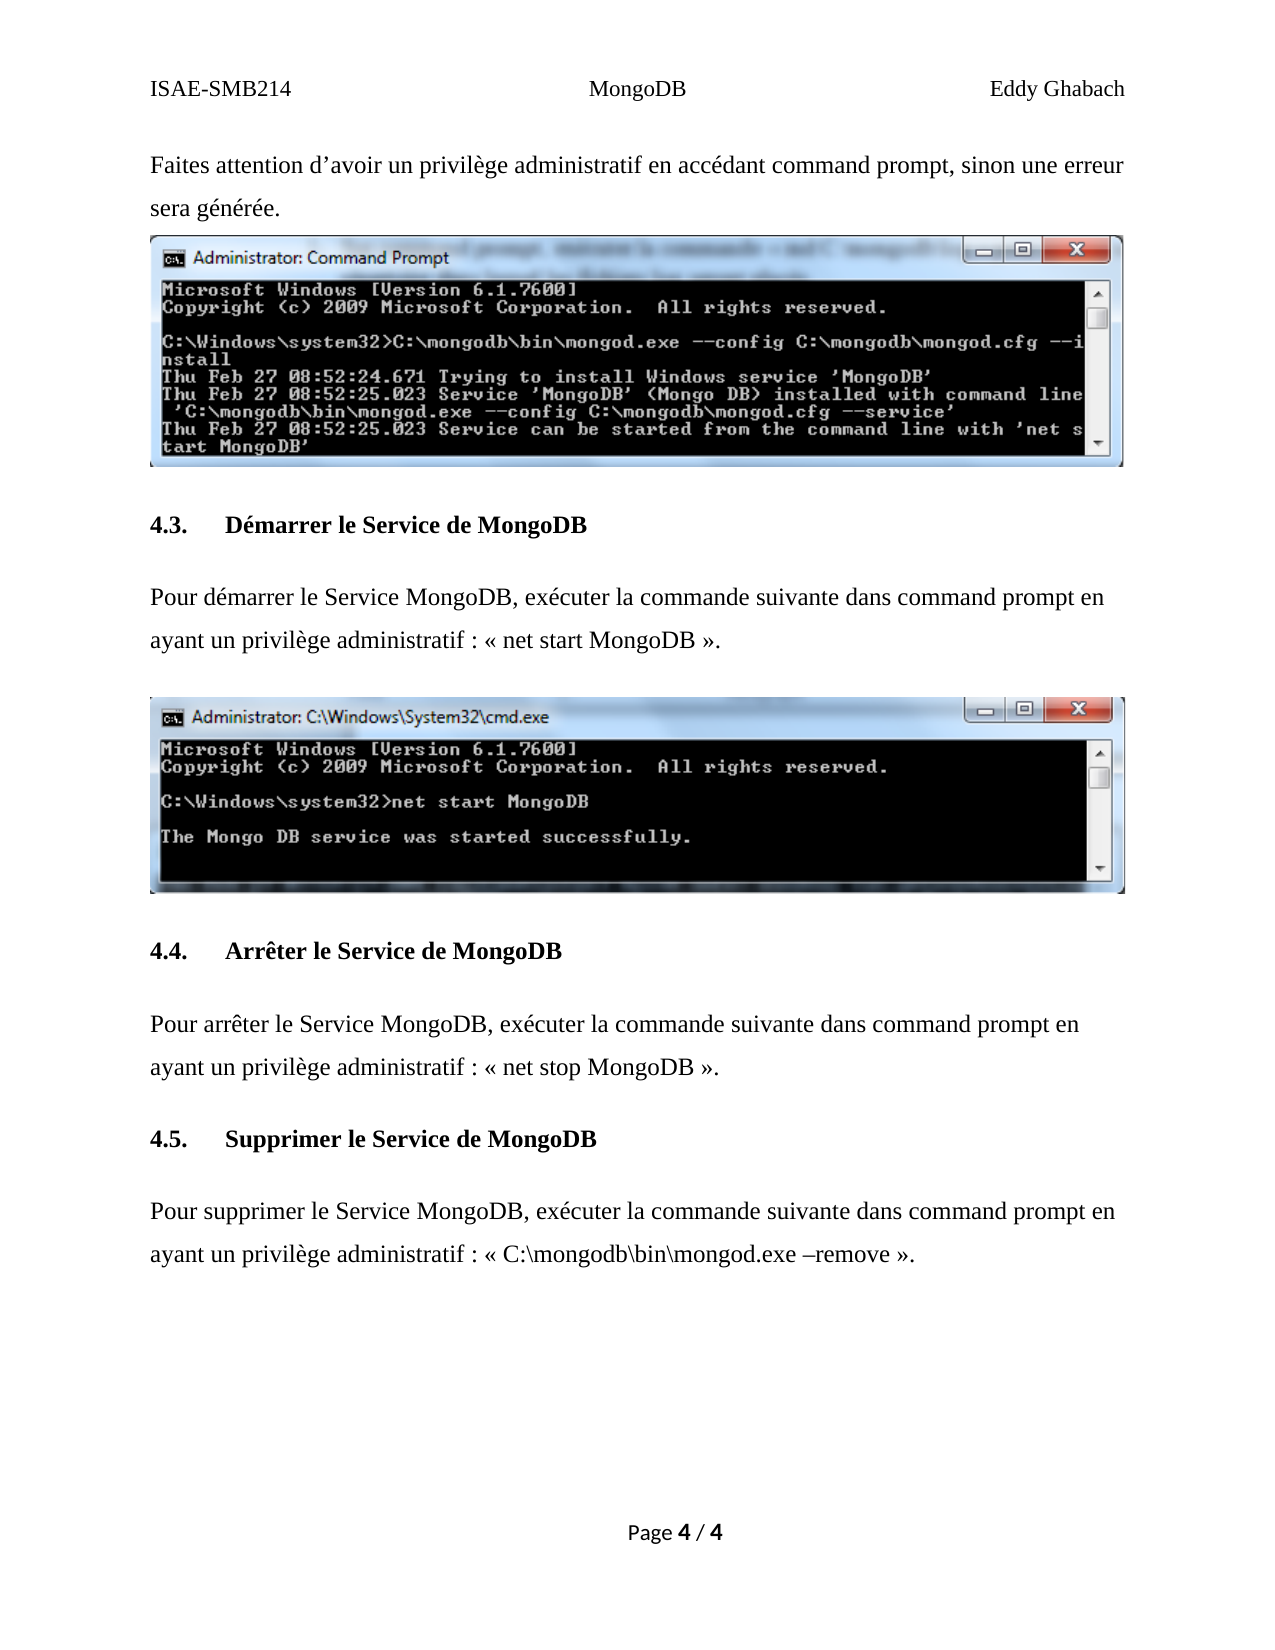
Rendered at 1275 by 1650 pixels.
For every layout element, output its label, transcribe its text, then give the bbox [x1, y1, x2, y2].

picture [150, 235, 1124, 467]
picture [150, 697, 1125, 894]
list Arrêter le Service de MongoDB [150, 936, 1125, 965]
list Supprimer le Service de MongoDB [150, 1124, 1125, 1153]
text Pour démarrer le Service MongoDB, exécuter la commande suivante dans command prompt en ayant un privilège administratif : « net start MongoDB ». [150, 582, 1125, 654]
text Pour supprimer le Service MongoDB, exécuter la commande suivante dans command prompt en ayant un privilège administratif : « C:\mongodb\bin\mongod.exe –remove ». [150, 1196, 1125, 1268]
text Pour arrêter le Service MongoDB, exécuter la commande suivante dans command prompt en ayant un privilège administratif : « net stop MongoDB ». [150, 1009, 1125, 1081]
list Démarrer le Service de MongoDB [150, 510, 1125, 539]
